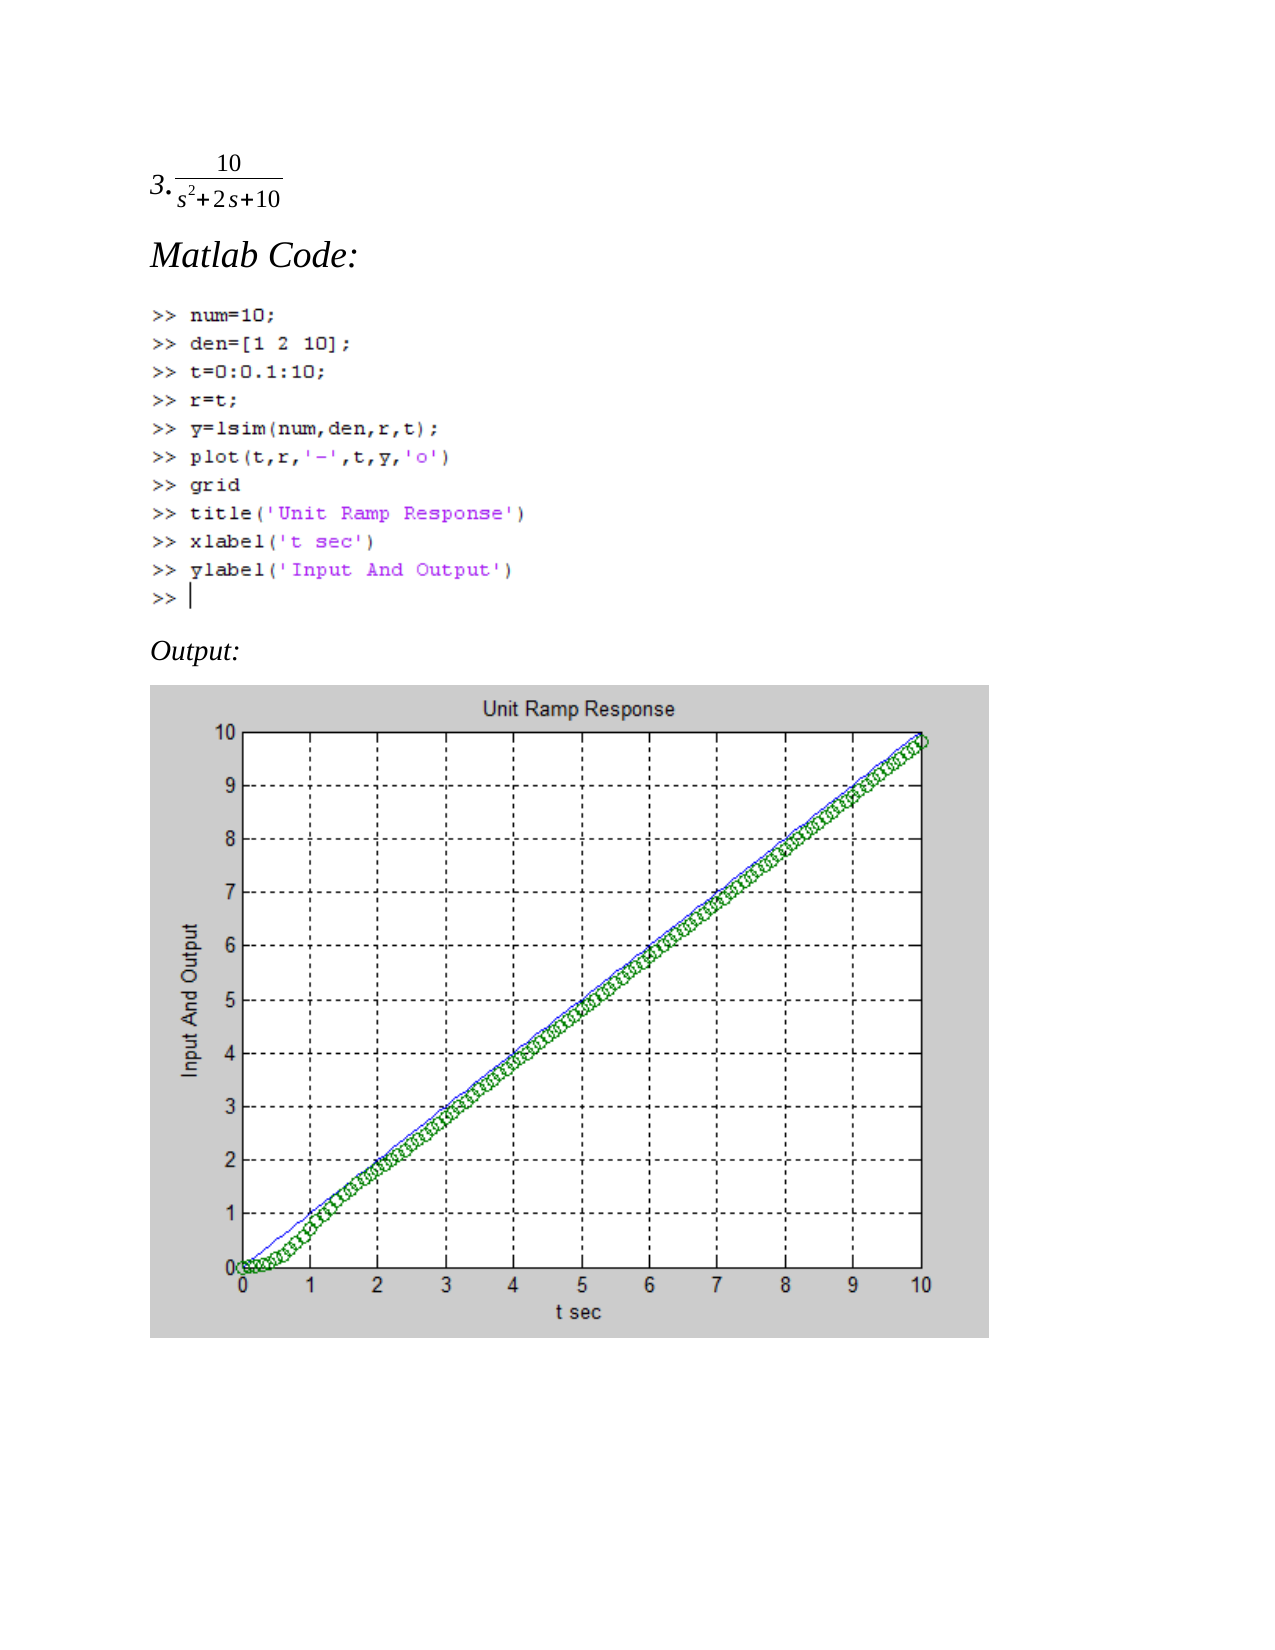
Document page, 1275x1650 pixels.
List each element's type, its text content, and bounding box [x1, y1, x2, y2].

text Matlab Code: [150, 233, 1125, 276]
picture [150, 685, 989, 1338]
text 3. [150, 150, 1125, 212]
picture [150, 298, 805, 631]
